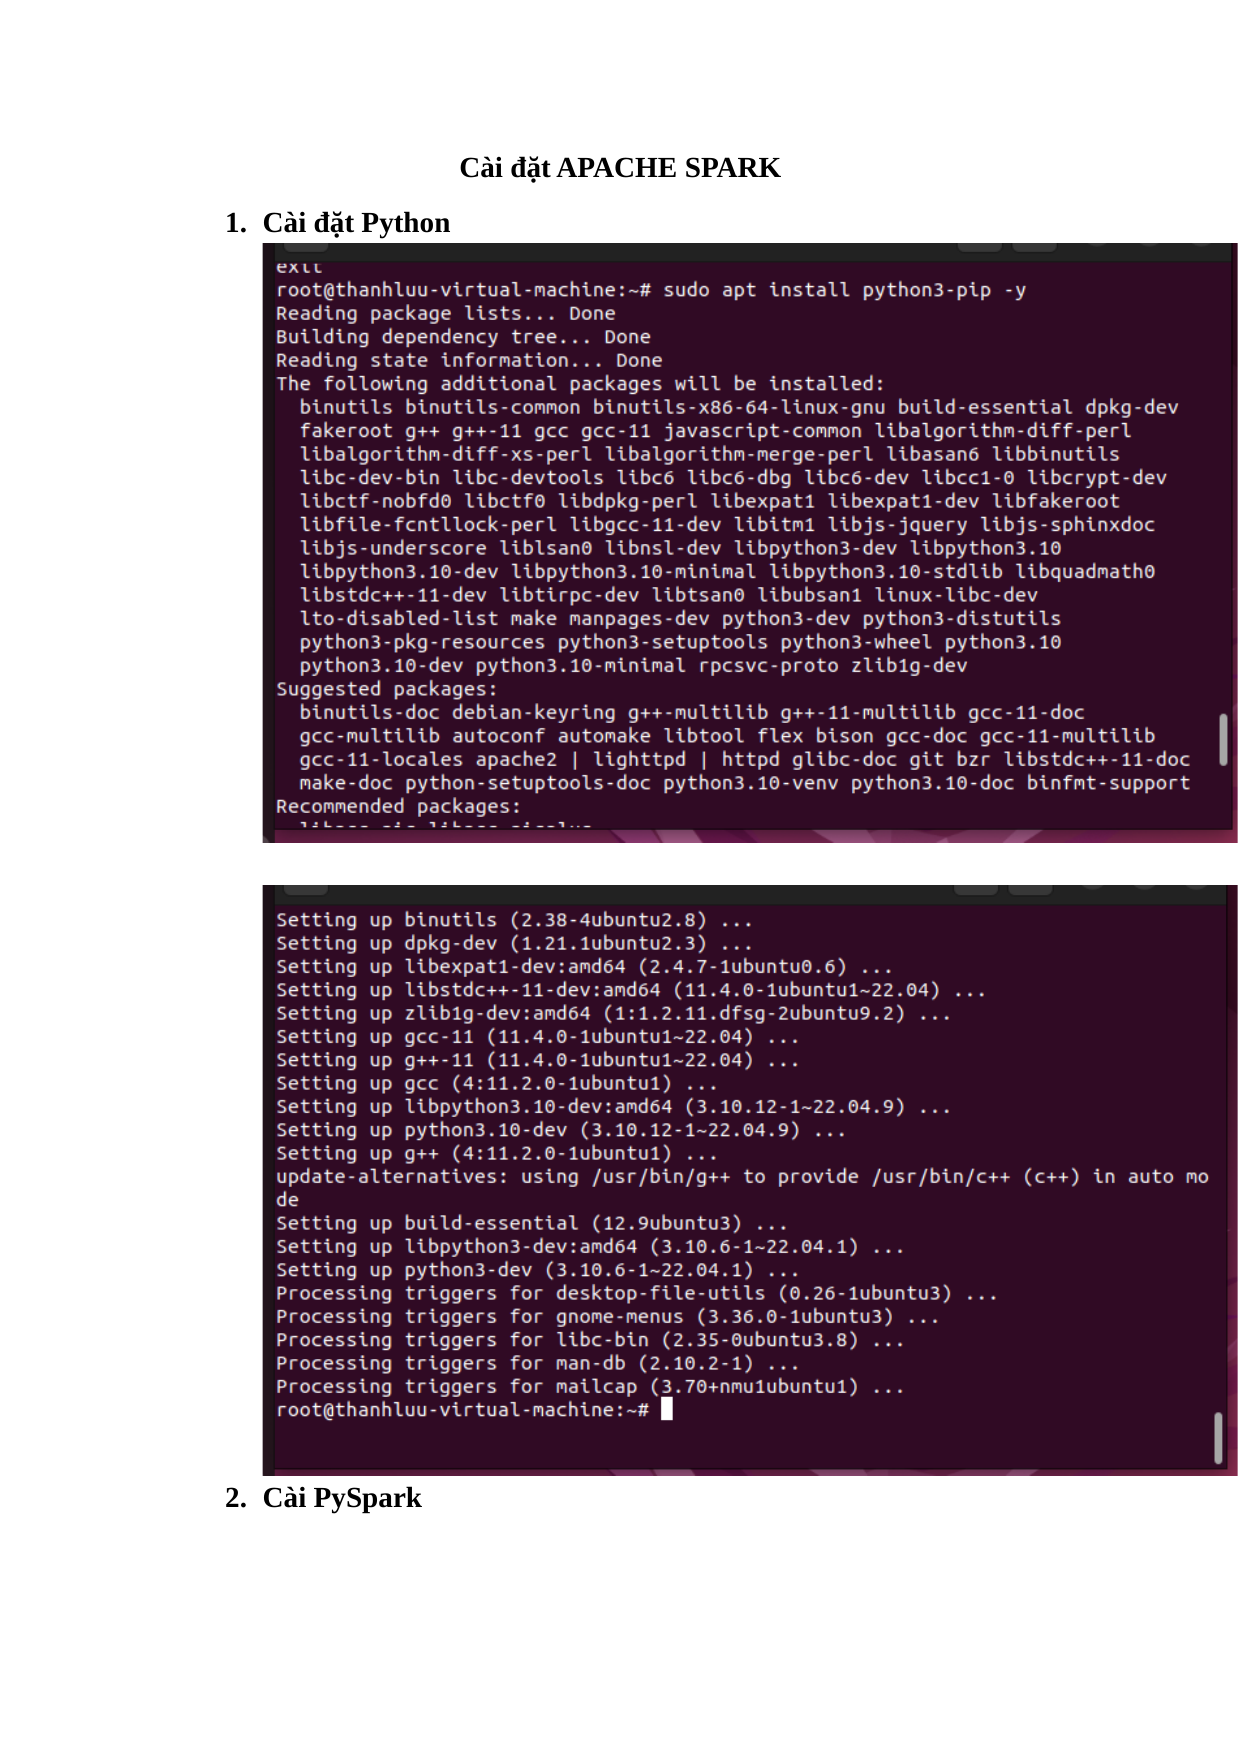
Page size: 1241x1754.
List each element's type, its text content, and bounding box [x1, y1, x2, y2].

picture [262, 243, 1238, 843]
list Cài đặt Python [225, 205, 1053, 239]
list Cài PySpark [225, 1480, 1053, 1514]
picture [262, 885, 1238, 1476]
text Cài đặt APACHE SPARK [187, 150, 1053, 183]
